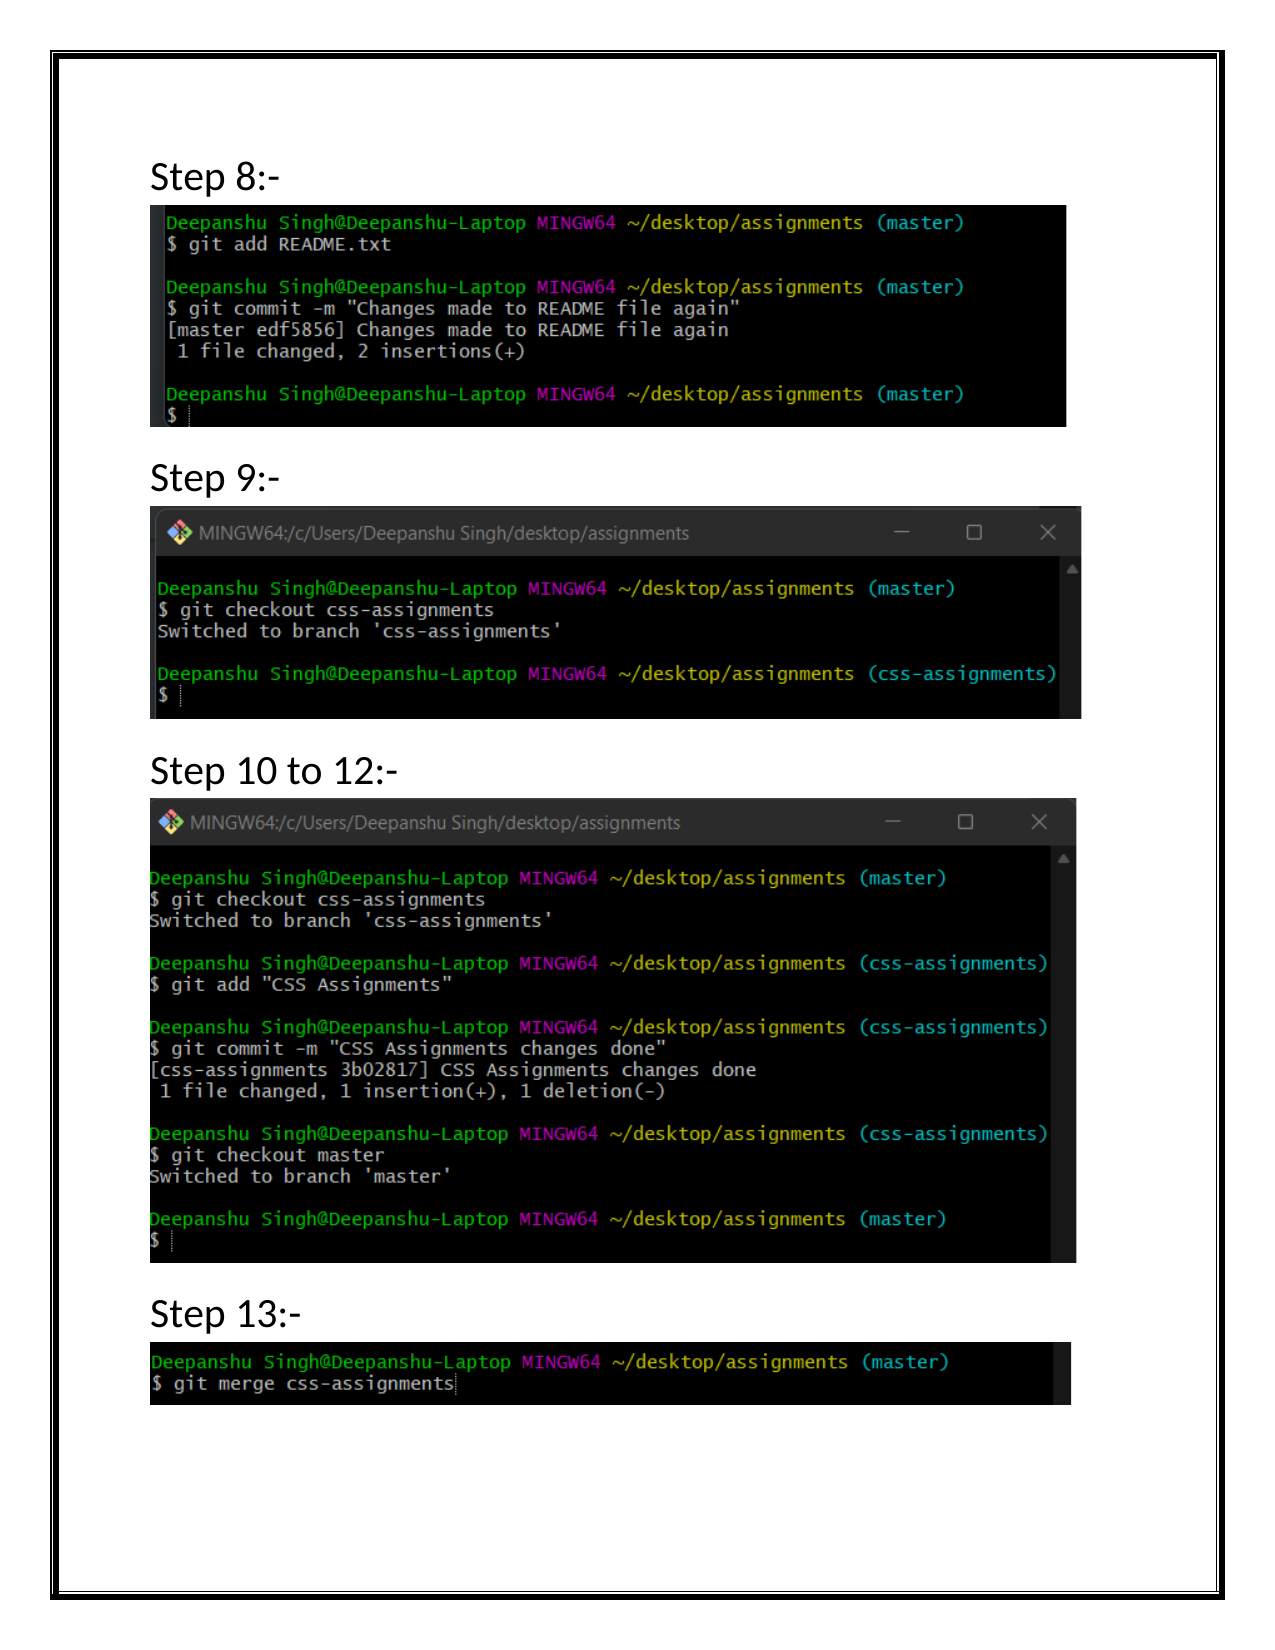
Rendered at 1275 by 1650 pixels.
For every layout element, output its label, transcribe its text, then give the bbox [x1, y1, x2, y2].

picture [150, 1342, 1072, 1405]
picture [150, 506, 1082, 719]
picture [150, 798, 1077, 1263]
picture [150, 205, 1067, 427]
